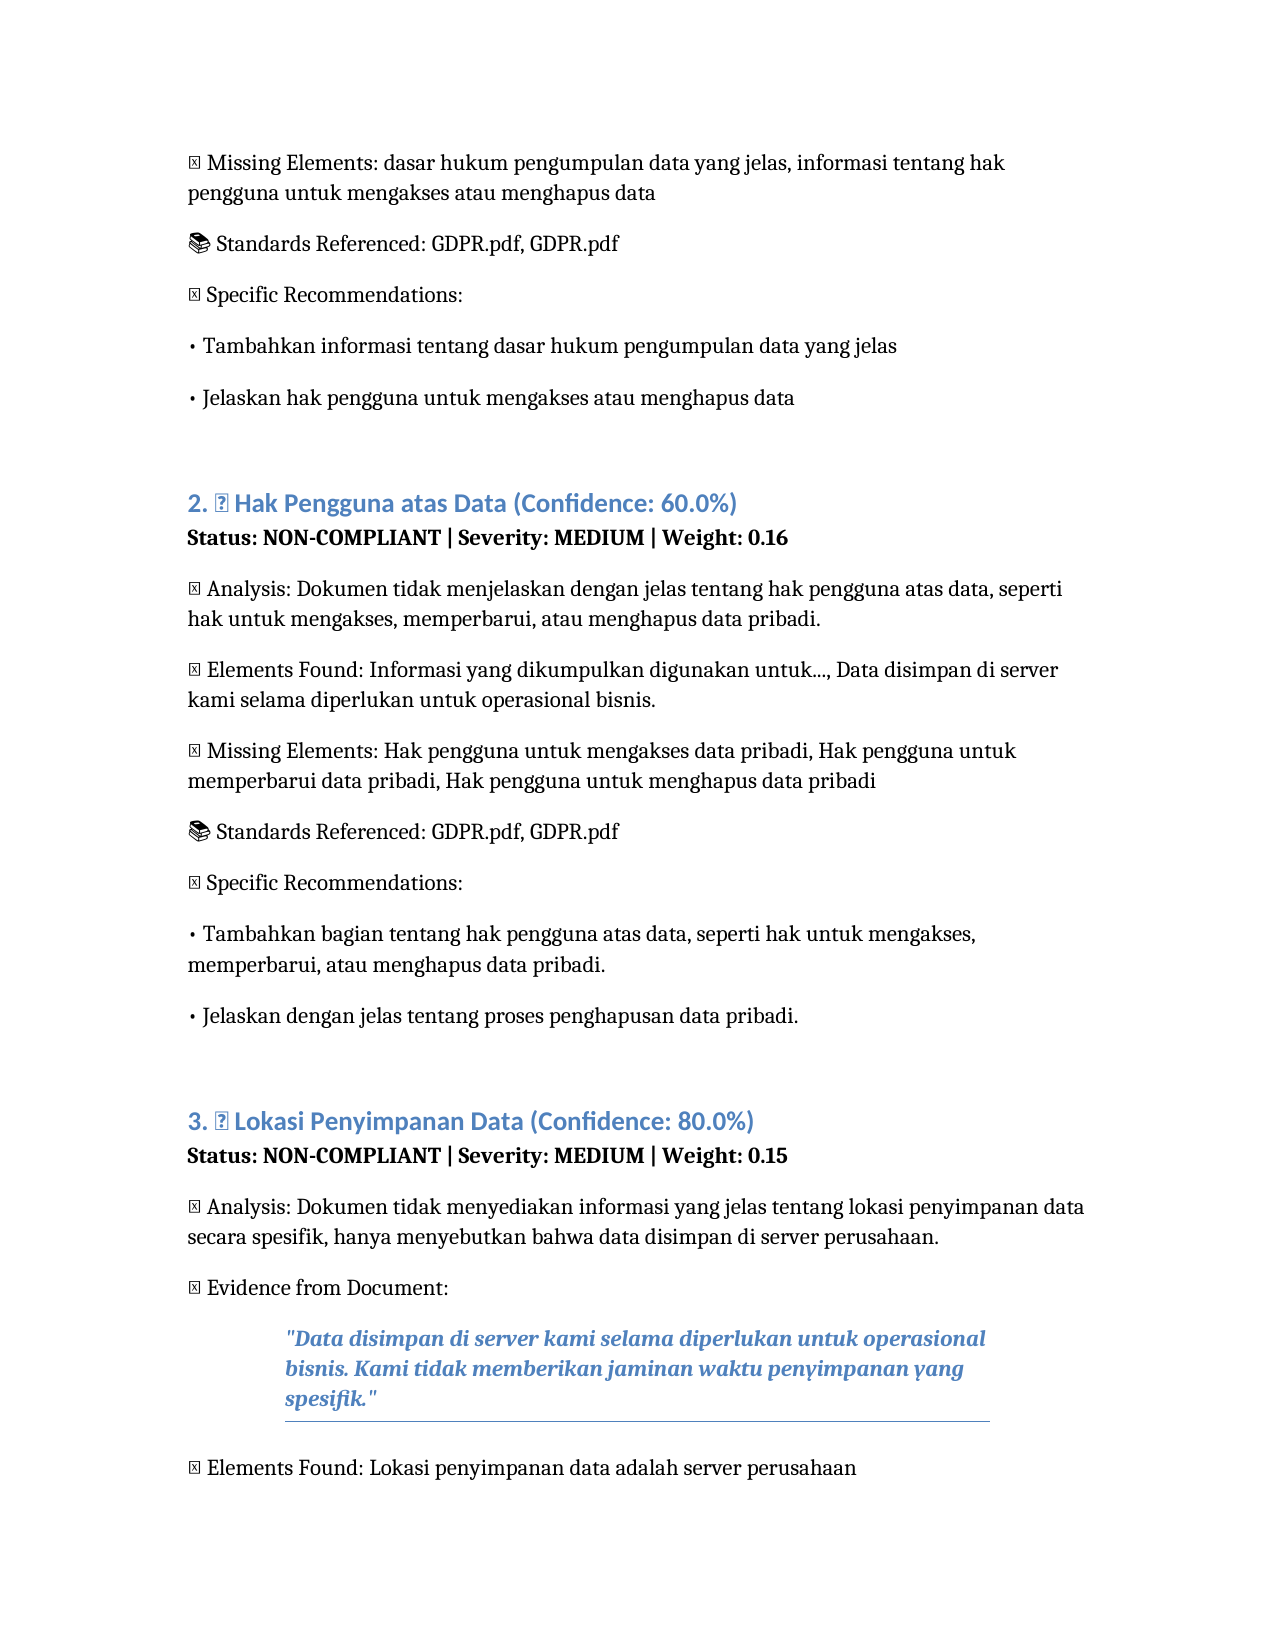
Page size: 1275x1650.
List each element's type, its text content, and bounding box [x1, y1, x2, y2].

text ✅ Elements Found: Lokasi penyimpanan data adalah server perusahaan [187, 1455, 1087, 1481]
subtitle 3. ❌ Lokasi Penyimpanan Data (Confidence: 80.0%) [187, 1104, 1087, 1138]
text "Data disimpan di server kami selama diperlukan untuk operasional bisnis. Kami tidak memberikan jaminan waktu penyimpanan yang spesifik." [285, 1326, 990, 1421]
text • Jelaskan dengan jelas tentang proses penghapusan data pribadi. [187, 1002, 1087, 1029]
text ✅ Elements Found: Informasi yang dikumpulkan digunakan untuk..., Data disimpan di server kami selama diperlukan untuk operasional bisnis. [187, 657, 1087, 713]
text ❌ Missing Elements: dasar hukum pengumpulan data yang jelas, informasi tentang hak pengguna untuk mengakses atau menghapus data [187, 150, 1087, 207]
text • Jelaskan hak pengguna untuk mengakses atau menghapus data [187, 384, 1087, 411]
text • Tambahkan informasi tentang dasar hukum pengumpulan data yang jelas [187, 333, 1087, 360]
text 📚 Standards Referenced: GDPR.pdf, GDPR.pdf [187, 819, 1087, 846]
subtitle 2. ❌ Hak Pengguna atas Data (Confidence: 60.0%) [187, 486, 1087, 519]
text • Tambahkan bagian tentang hak pengguna atas data, seperti hak untuk mengakses, memperbarui, atau menghapus data pribadi. [187, 921, 1087, 978]
text Status: NON-COMPLIANT | Severity: MEDIUM | Weight: 0.15 [187, 1142, 1087, 1169]
text 💡 Specific Recommendations: [187, 870, 1087, 897]
text Status: NON-COMPLIANT | Severity: MEDIUM | Weight: 0.16 [187, 524, 1087, 551]
text 📚 Standards Referenced: GDPR.pdf, GDPR.pdf [187, 231, 1087, 258]
text 💡 Specific Recommendations: [187, 282, 1087, 309]
text 📝 Analysis: Dokumen tidak menyediakan informasi yang jelas tentang lokasi penyimpanan data secara spesifik, hanya menyebutkan bahwa data disimpan di server perusahaan. [187, 1193, 1087, 1250]
text 📄 Evidence from Document: [187, 1275, 1087, 1301]
text ❌ Missing Elements: Hak pengguna untuk mengakses data pribadi, Hak pengguna untuk memperbarui data pribadi, Hak pengguna untuk menghapus data pribadi [187, 738, 1087, 794]
text 📝 Analysis: Dokumen tidak menjelaskan dengan jelas tentang hak pengguna atas data, seperti hak untuk mengakses, memperbarui, atau menghapus data pribadi. [187, 575, 1087, 632]
